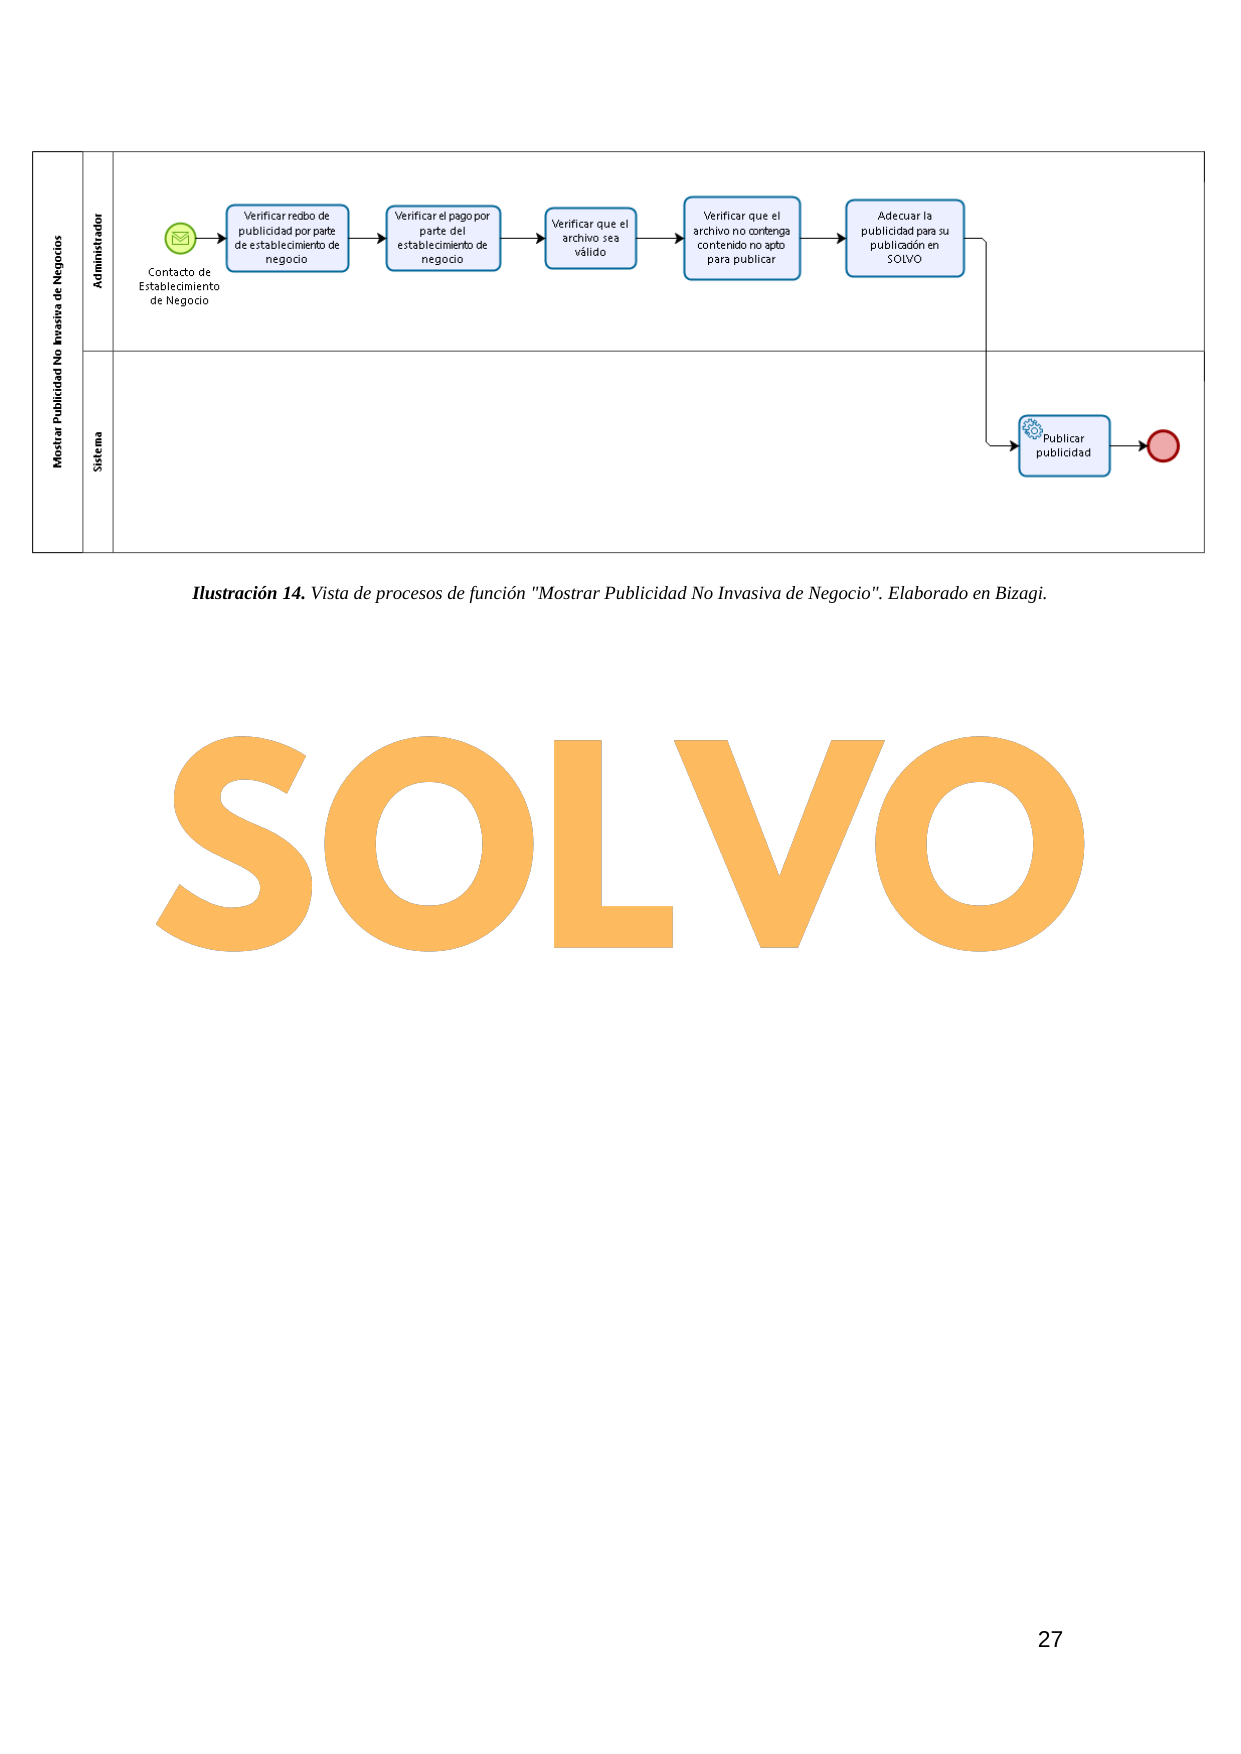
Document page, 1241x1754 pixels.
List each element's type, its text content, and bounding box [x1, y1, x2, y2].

text Ilustración 14. Vista de procesos de función "Mostrar Publicidad No Invasiva de Negocio". Elaborado en Bizagi. [29, 562, 1063, 605]
picture [29, 147, 1208, 562]
picture [150, 718, 1090, 1036]
